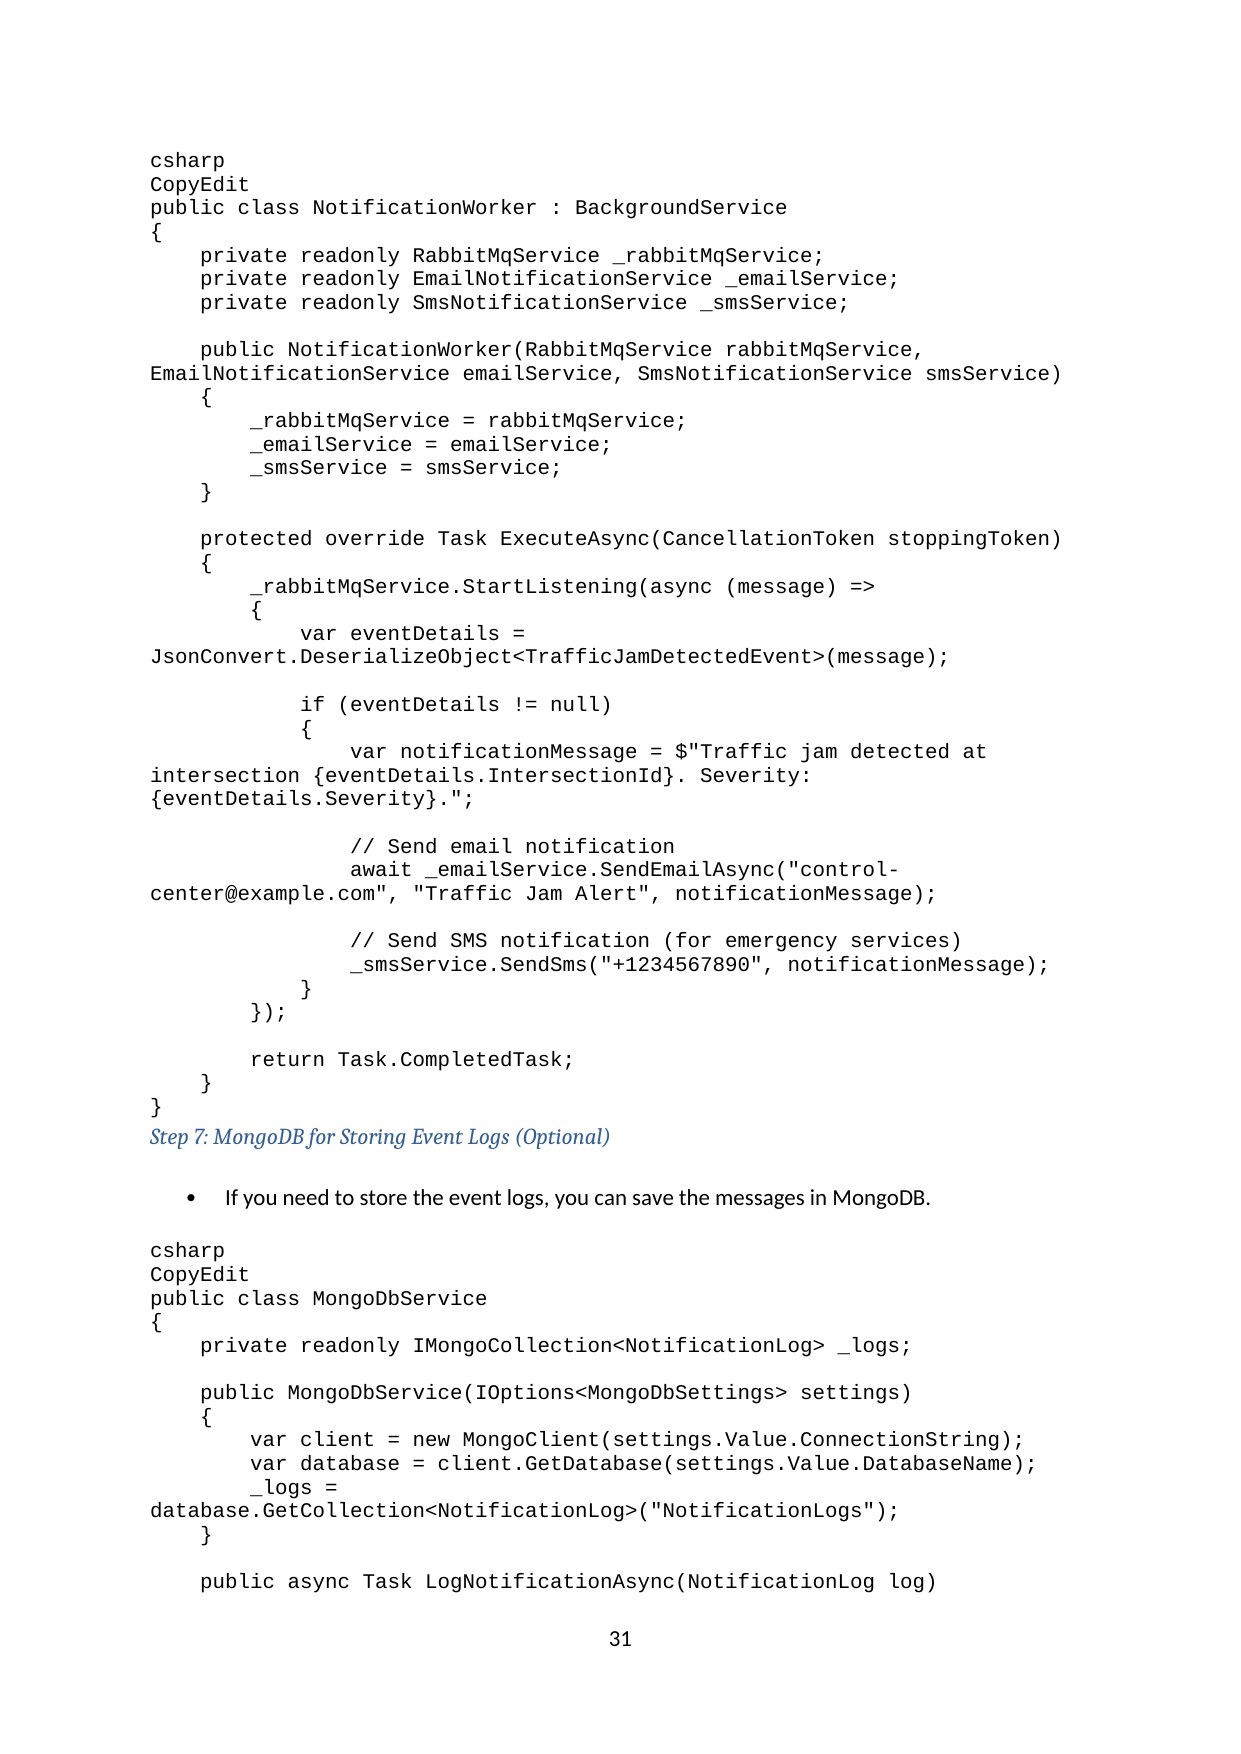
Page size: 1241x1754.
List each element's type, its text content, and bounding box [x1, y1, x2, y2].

text return Task.CompletedTask; [150, 1048, 1090, 1072]
text private readonly SmsNotificationService _smsService; [150, 292, 1090, 316]
text _rabbitMqService.StartListening(async (message) => [150, 576, 1090, 599]
text _logs = database.GetCollection<NotificationLog>("NotificationLogs"); [150, 1477, 1090, 1524]
text _emailService = emailService; [150, 434, 1090, 457]
text CopyEdit [150, 174, 1090, 197]
text public async Task LogNotificationAsync(NotificationLog log) [150, 1571, 1090, 1595]
text _smsService = smsService; [150, 457, 1090, 481]
text var eventDetails = JsonConvert.DeserializeObject<TrafficJamDetectedEvent>(message); [150, 623, 1090, 670]
text { [150, 1406, 1090, 1429]
text } [150, 481, 1090, 505]
text } [150, 1524, 1090, 1548]
text { [150, 599, 1090, 623]
text var notificationMessage = $"Traffic jam detected at intersection {eventDetails.IntersectionId}. Severity: {eventDetails.Severity}."; [150, 741, 1090, 812]
text // Send SMS notification (for emergency services) [150, 930, 1090, 954]
text } [150, 1072, 1090, 1096]
text // Send email notification [150, 836, 1090, 859]
text protected override Task ExecuteAsync(CancellationToken stoppingToken) [150, 528, 1090, 552]
text _smsService.SendSms("+1234567890", notificationMessage); [150, 954, 1090, 978]
list If you need to store the event logs, you can save the messages in MongoDB. [187, 1183, 1090, 1211]
text { [150, 717, 1090, 741]
text var client = new MongoClient(settings.Value.ConnectionString); [150, 1429, 1090, 1453]
text var database = client.GetDatabase(settings.Value.DatabaseName); [150, 1453, 1090, 1477]
text if (eventDetails != null) [150, 694, 1090, 717]
text private readonly EmailNotificationService _emailService; [150, 268, 1090, 292]
text csharp [150, 150, 1090, 174]
text _rabbitMqService = rabbitMqService; [150, 410, 1090, 434]
subtitle Step 7: MongoDB for Storing Event Logs (Optional) [150, 1124, 1090, 1150]
text } [150, 978, 1090, 1001]
text }); [150, 1001, 1090, 1025]
text { [150, 386, 1090, 410]
text public MongoDbService(IOptions<MongoDbSettings> settings) [150, 1382, 1090, 1406]
text public class MongoDbService [150, 1287, 1090, 1311]
text { [150, 552, 1090, 576]
text CopyEdit [150, 1264, 1090, 1287]
text await _emailService.SendEmailAsync("control-center@example.com", "Traffic Jam Alert", notificationMessage); [150, 859, 1090, 907]
text public NotificationWorker(RabbitMqService rabbitMqService, EmailNotificationService emailService, SmsNotificationService smsService) [150, 339, 1090, 386]
text { [150, 221, 1090, 244]
text private readonly IMongoCollection<NotificationLog> _logs; [150, 1335, 1090, 1358]
text csharp [150, 1240, 1090, 1264]
text public class NotificationWorker : BackgroundService [150, 197, 1090, 221]
text private readonly RabbitMqService _rabbitMqService; [150, 244, 1090, 268]
text } [150, 1096, 1090, 1119]
text { [150, 1311, 1090, 1335]
